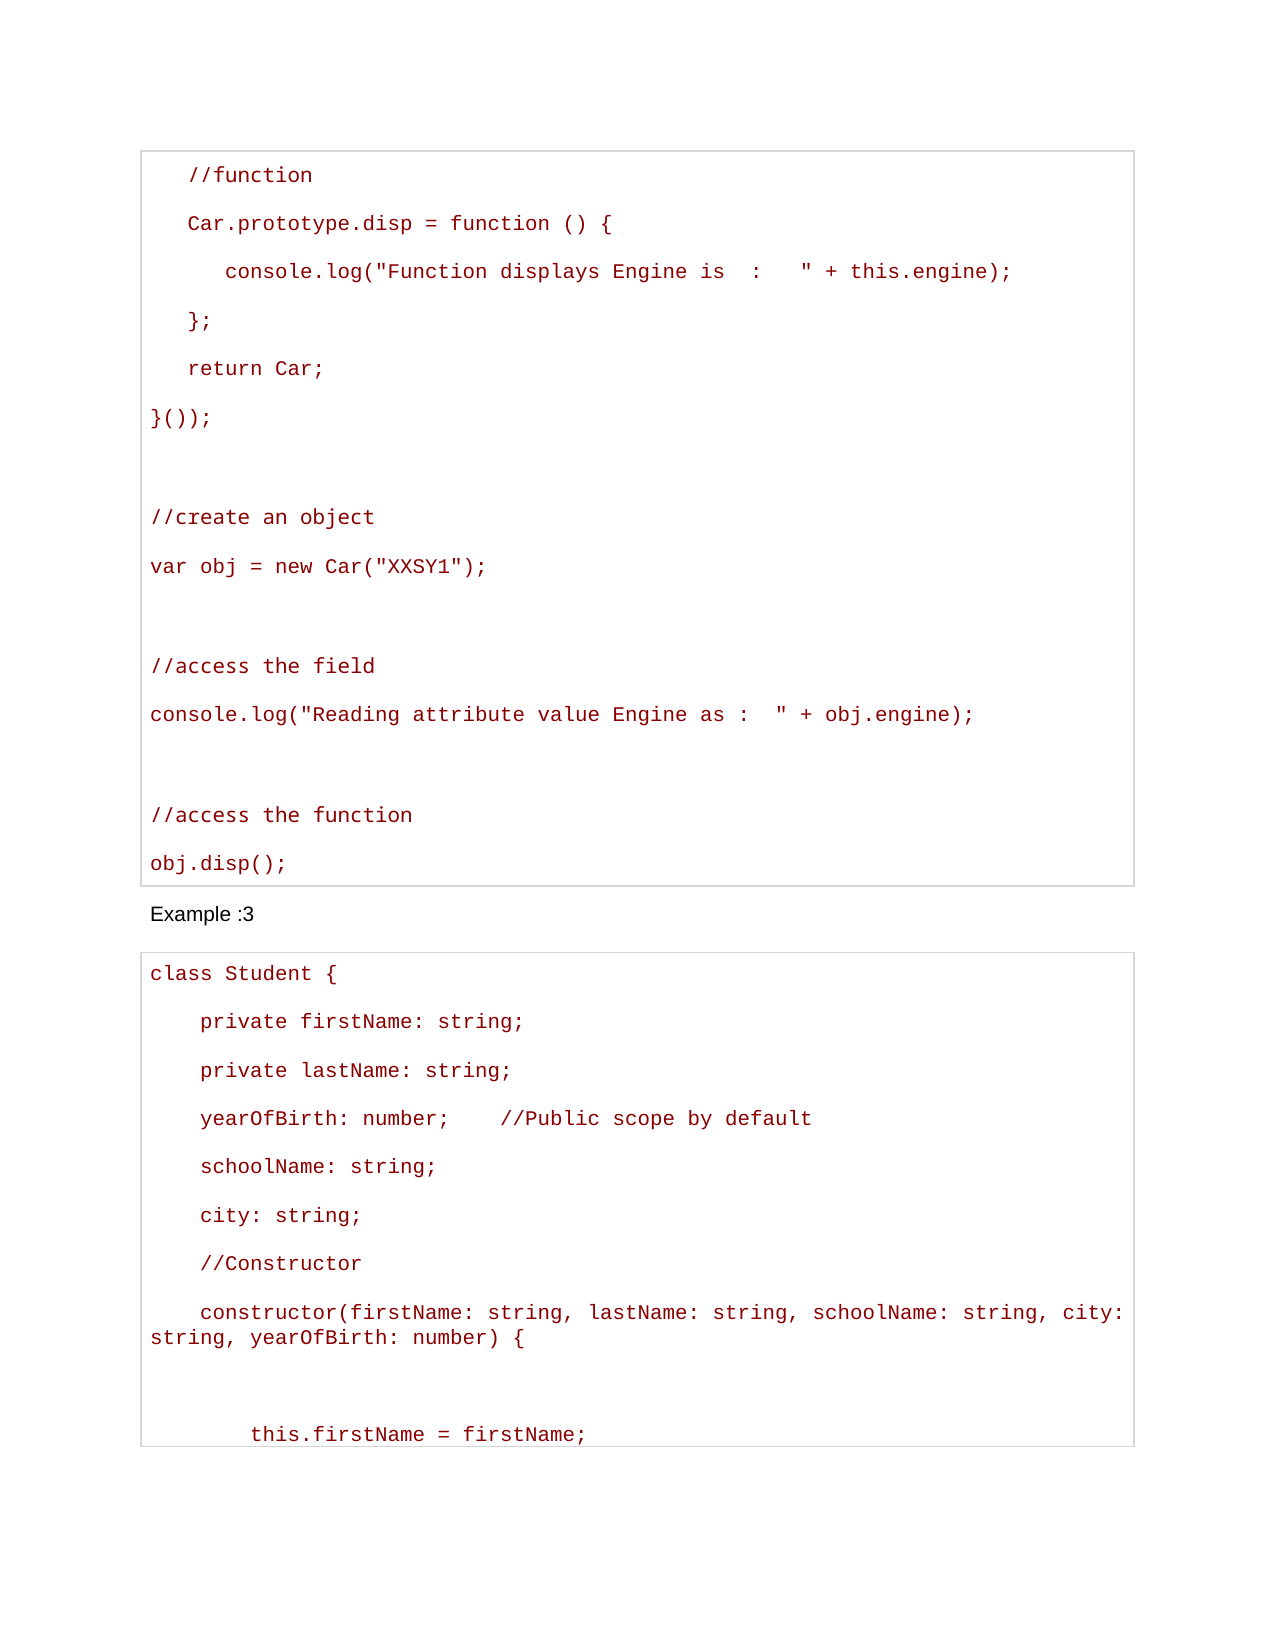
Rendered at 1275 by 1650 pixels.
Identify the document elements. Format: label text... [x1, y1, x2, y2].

text constructor(firstName: string, lastName: string, schoolName: string, city: string, yearOfBirth: number) { [142, 1291, 1133, 1351]
text Example :3 [150, 902, 1125, 926]
text private firstName: string; [142, 1000, 1133, 1035]
text obj.disp(); [142, 842, 1133, 885]
text //function [142, 152, 1133, 188]
text this.firstName = firstName; [142, 1412, 1133, 1446]
text Car.prototype.disp = function () { [142, 202, 1133, 237]
text class Student { [142, 953, 1133, 986]
text console.log("Function displays Engine is : " + this.engine); [142, 250, 1133, 285]
text return Car; [142, 347, 1133, 382]
text }()); [142, 396, 1133, 431]
text yearOfBirth: number; //Public scope by default [142, 1097, 1133, 1132]
text //access the function [142, 790, 1133, 828]
text schoolName: string; [142, 1145, 1133, 1180]
text //access the field [142, 641, 1133, 679]
text }; [142, 299, 1133, 334]
text private lastName: string; [142, 1048, 1133, 1083]
text //create an object [142, 492, 1133, 531]
text var obj = new Car("XXSY1"); [142, 544, 1133, 579]
text city: string; [142, 1194, 1133, 1229]
text //Constructor [142, 1242, 1133, 1277]
text console.log("Reading attribute value Engine as : " + obj.engine); [142, 693, 1133, 728]
